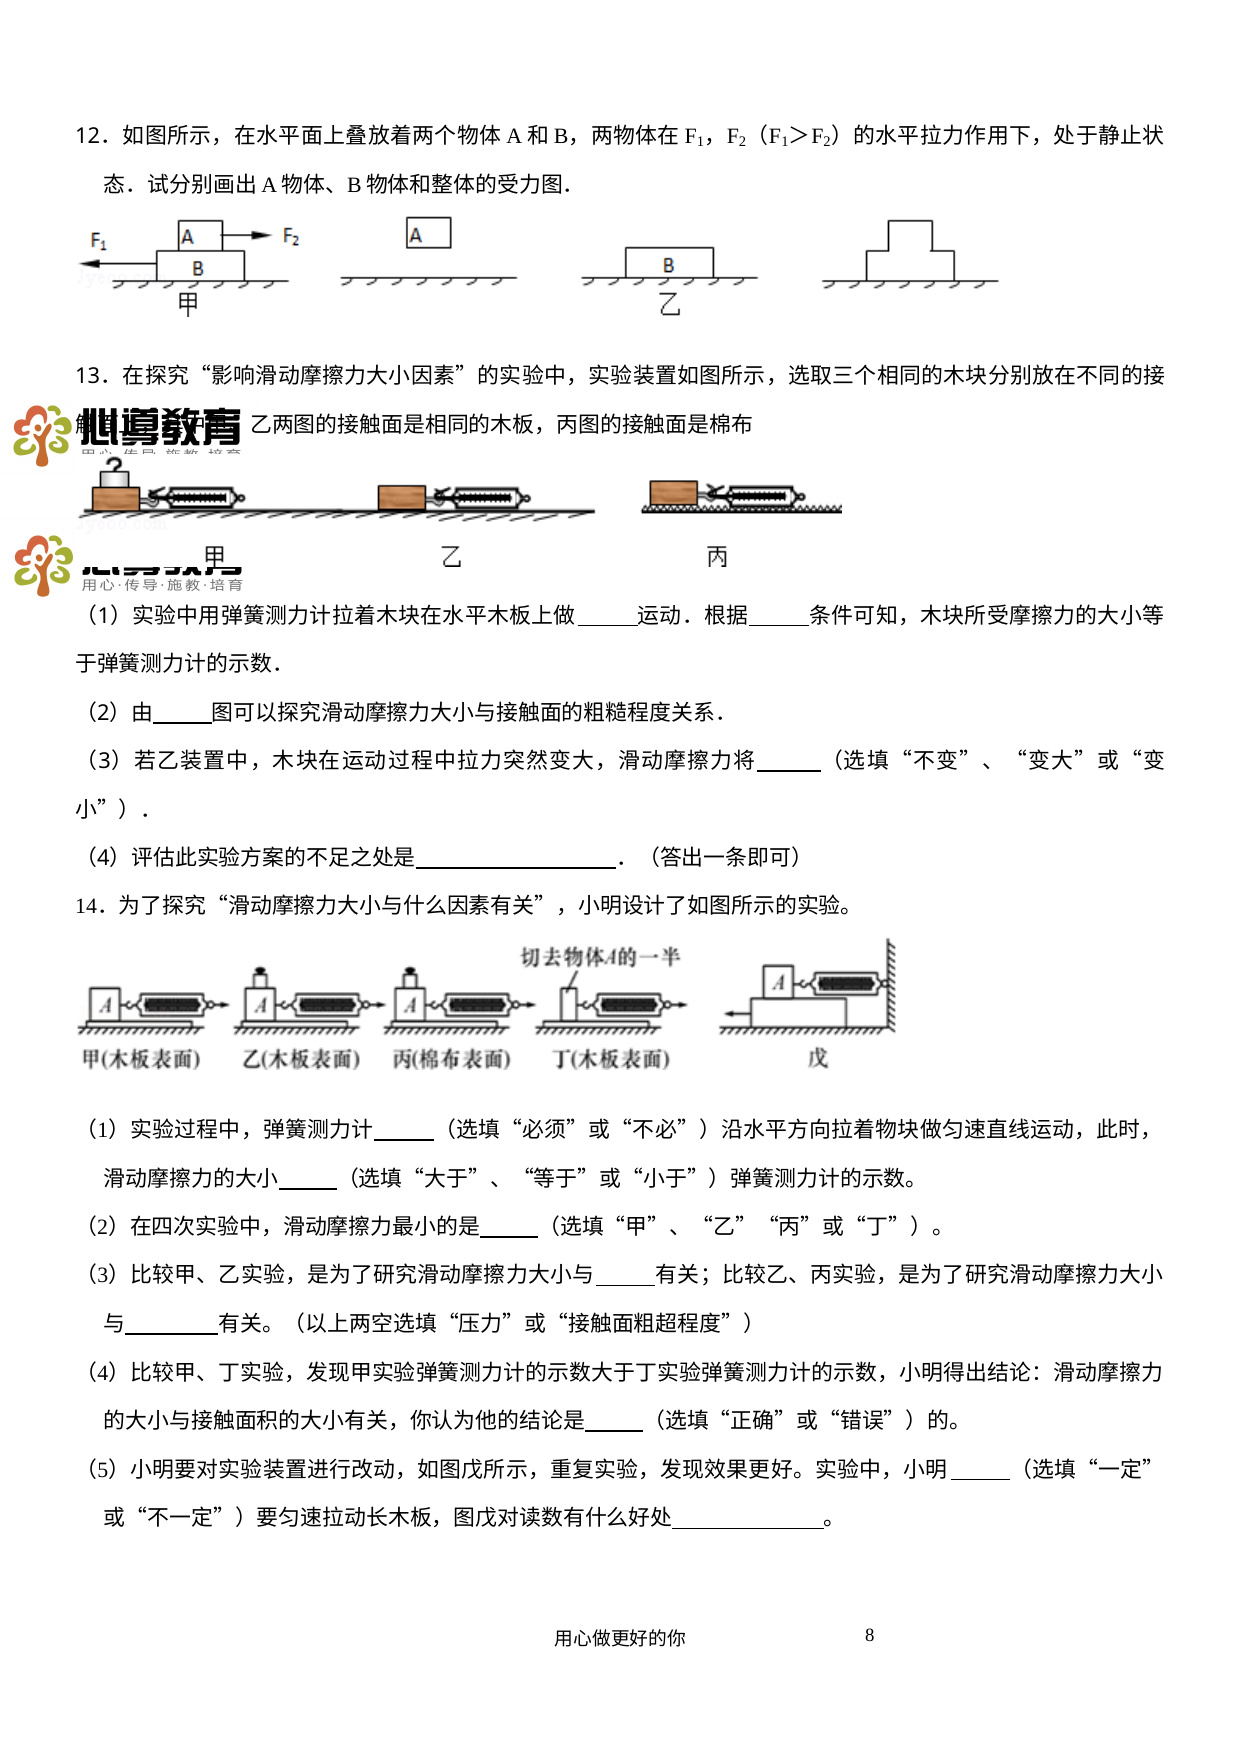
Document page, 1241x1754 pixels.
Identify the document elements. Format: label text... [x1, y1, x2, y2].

text （1）实验过程中，弹簧测力计 （选填“必须”或“不必”）沿水平方向拉着物块做匀速直线运动，此时，滑动摩擦力的大小 （选填“大于”、“等于”或“小于”）弹簧测力计的示数。 [75, 1112, 1165, 1193]
text 12．如图所示，在水平面上叠放着两个物体A和B，两物体在F1，F2（F1＞F2）的水平拉力作用下，处于静止状态．试分别画出A物体、B物体和整体的受力图． [75, 118, 1165, 199]
text （3）比较甲、乙实验，是为了研究滑动摩擦力大小与 有关；比较乙、丙实验，是为了研究滑动摩擦力大小与 有关。（以上两空选填“压力”或“接触面粗超程度”） [75, 1257, 1165, 1338]
text （1）实验中用弹簧测力计拉着木块在水平木板上做 运动．根据 条件可知，木块所受摩擦力的大小等于弹簧测力计的示数． [75, 597, 1165, 678]
picture [0, 387, 842, 605]
text 14．为了探究“滑动摩擦力大小与什么因素有关”，小明设计了如图所示的实验。 [75, 888, 1165, 921]
text 13．在探究“影响滑动摩擦力大小因素”的实验中，实验装置如图所示，选取三个相同的木块分别放在不同的接触面上，其中甲、乙两图的接触面是相同的木板，丙图的接触面是棉布 [75, 358, 1165, 439]
text （3）若乙装置中，木块在运动过程中拉力突然变大，滑动摩擦力将 （选填“不变”、“变大”或“变小”）． [75, 743, 1165, 824]
picture [75, 936, 896, 1070]
text （2）在四次实验中，滑动摩擦力最小的是 （选填“甲”、“乙”“丙”或“丁”）。 [75, 1209, 1165, 1241]
text （2）由 图可以探究滑动摩擦力大小与接触面的粗糙程度关系． [75, 694, 1165, 727]
picture [75, 215, 999, 317]
text （5）小明要对实验装置进行改动，如图戊所示，重复实验，发现效果更好。实验中，小明 （选填“一定”或“不一定”）要匀速拉动长木板，图戊对读数有什么好处 。 [75, 1451, 1165, 1532]
text （4）评估此实验方案的不足之处是 ．（答出一条即可） [75, 840, 1165, 872]
text （4）比较甲、丁实验，发现甲实验弹簧测力计的示数大于丁实验弹簧测力计的示数，小明得出结论：滑动摩擦力的大小与接触面积的大小有关，你认为他的结论是 （选填“正确”或“错误”）的。 [75, 1354, 1165, 1435]
